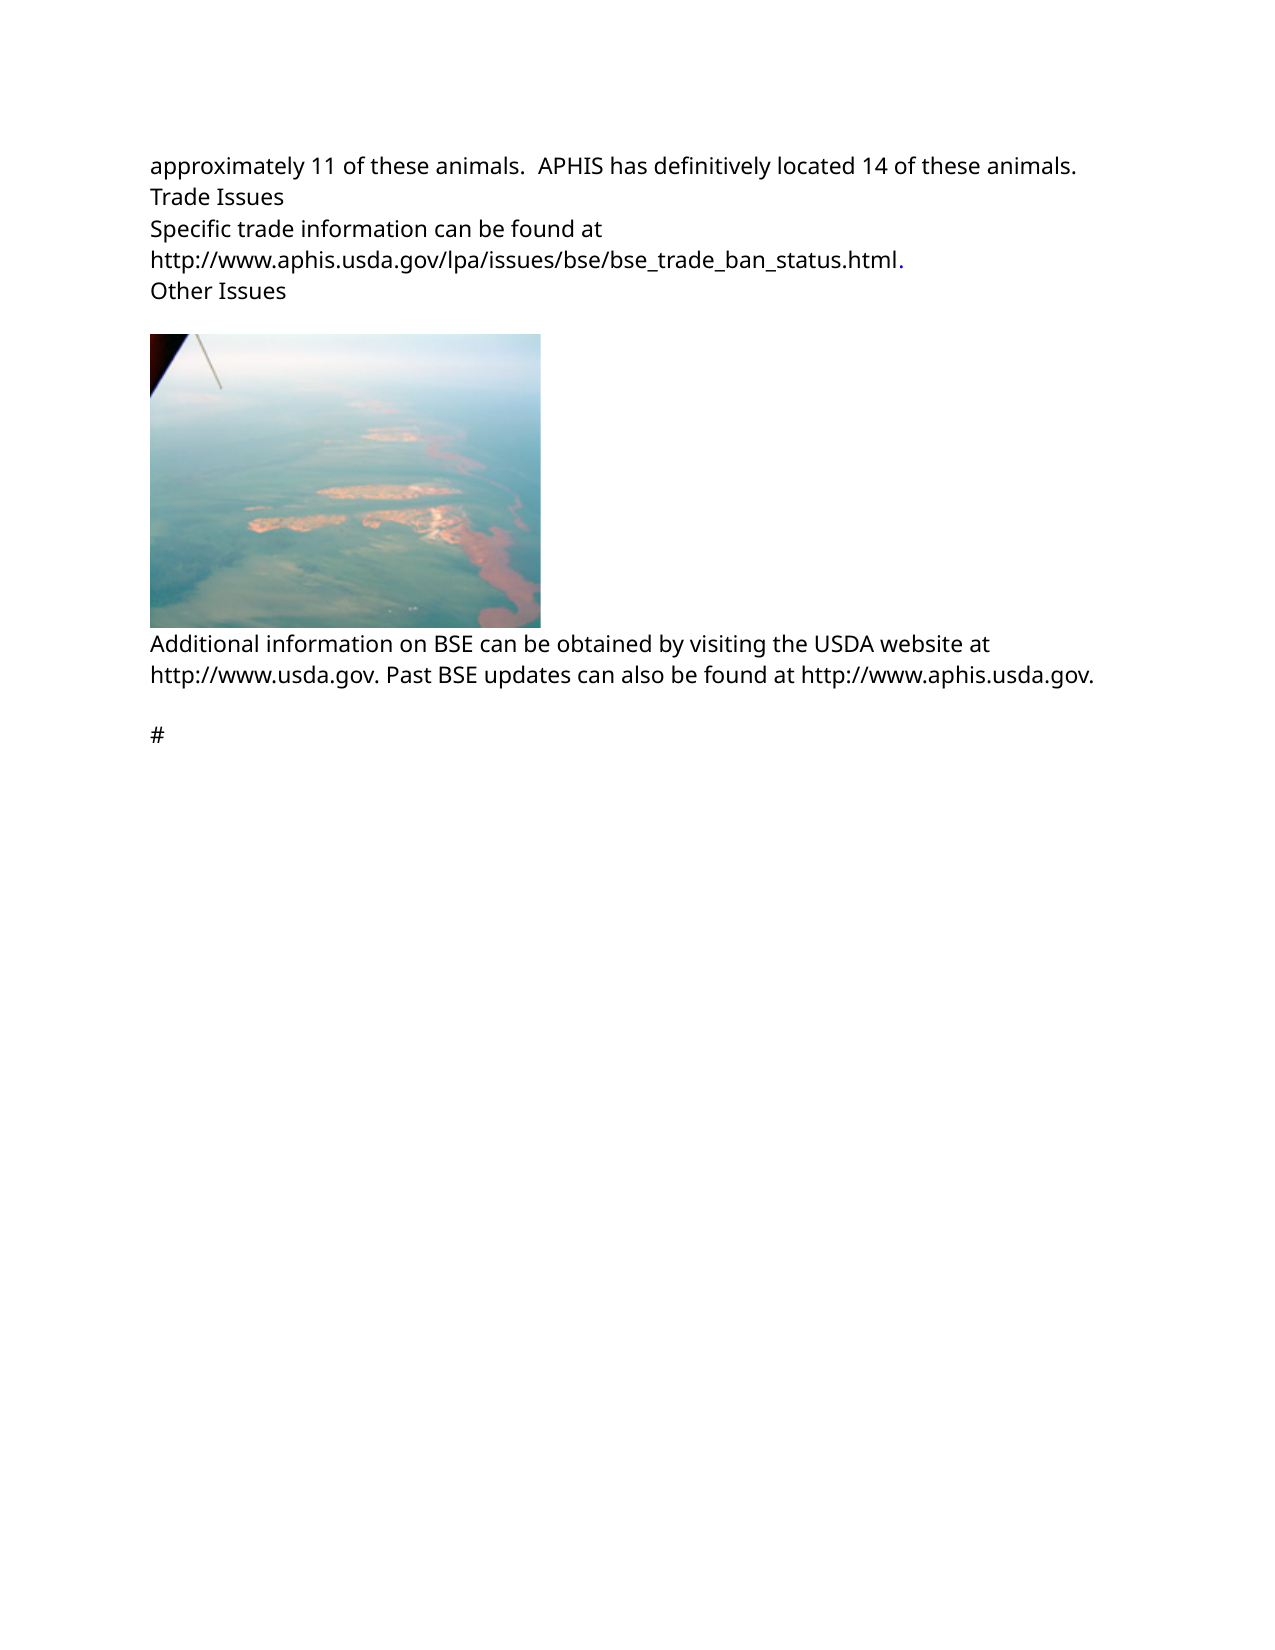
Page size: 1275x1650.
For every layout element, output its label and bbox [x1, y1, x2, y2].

picture [150, 334, 541, 628]
